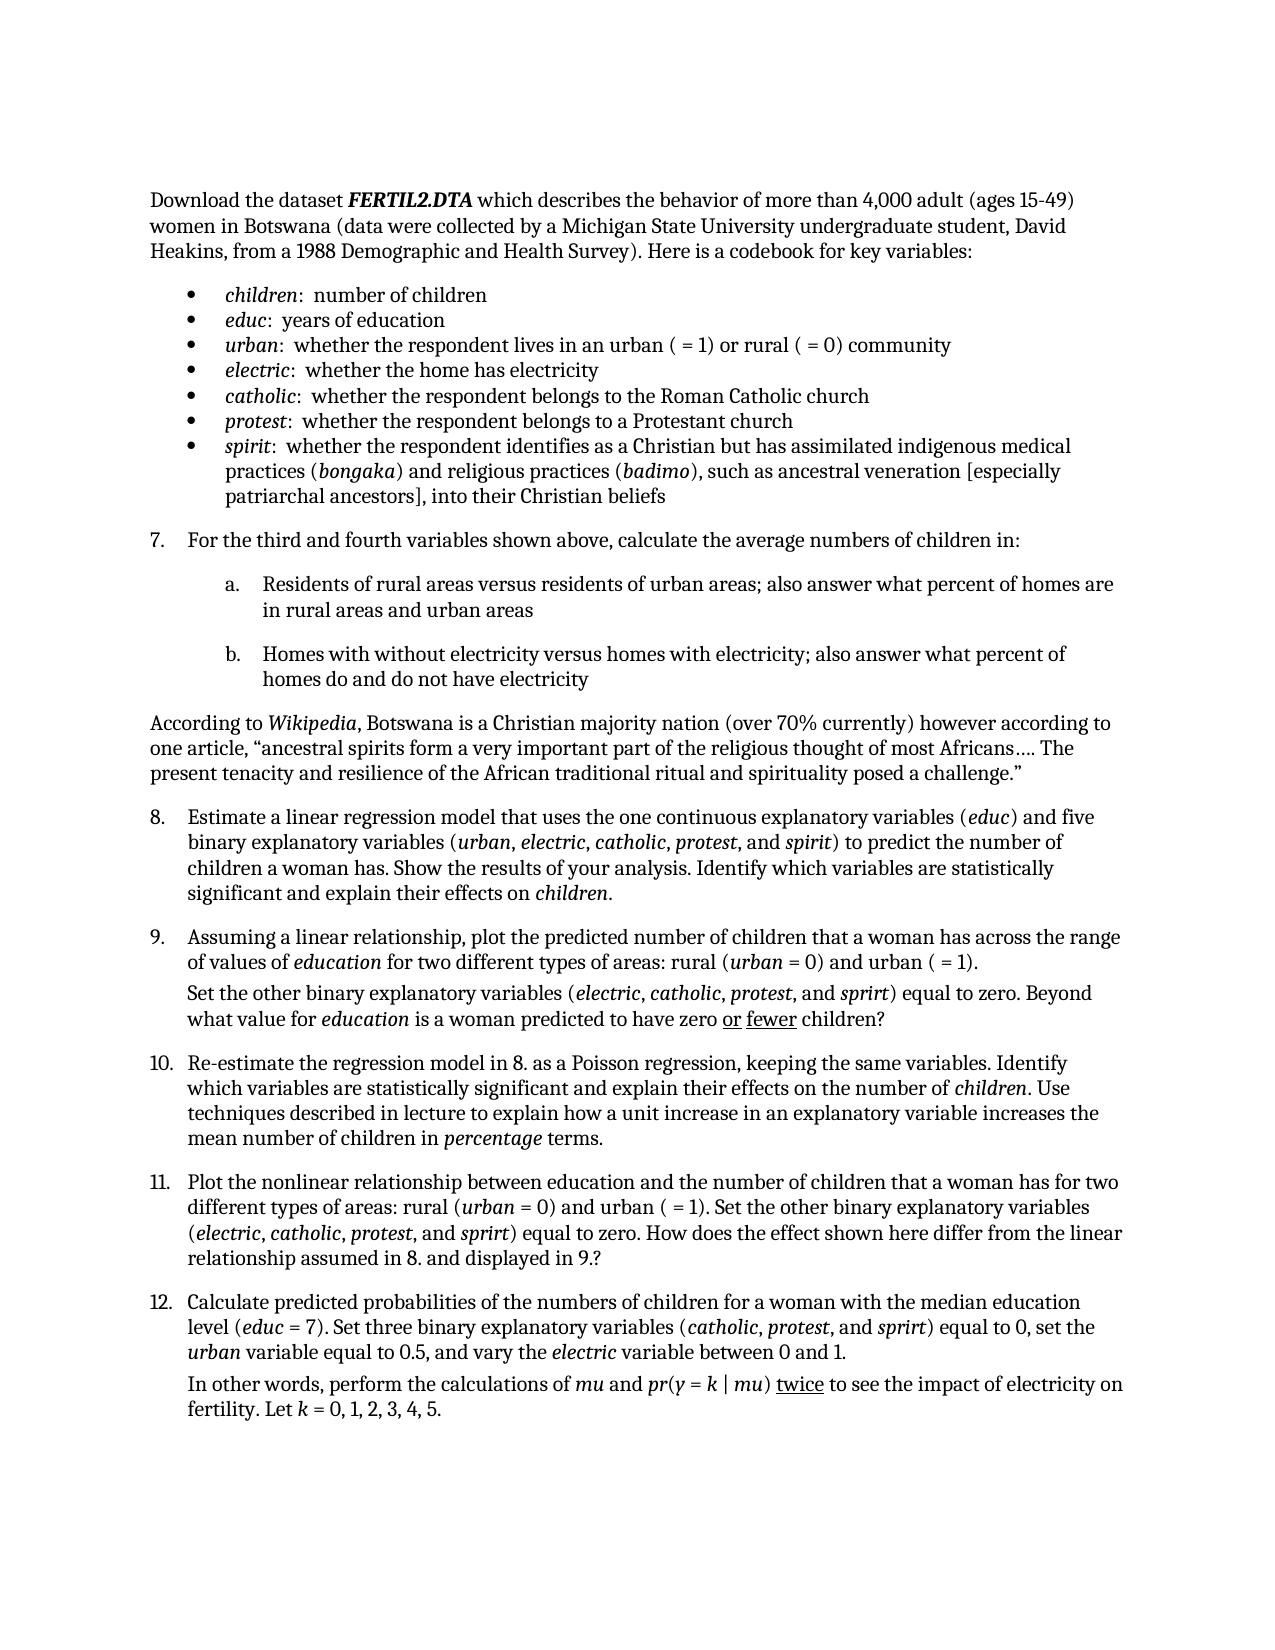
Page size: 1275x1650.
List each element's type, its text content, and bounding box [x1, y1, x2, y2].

list Assuming a linear relationship, plot the predicted number of children that a woman has across the range of values of education for two different types of areas: rural (urban = 0) and urban ( = 1). [150, 924, 1125, 975]
list spirit: whether the respondent identifies as a Christian but has assimilated indigenous medical practices (bongaka) and religious practices (badimo), such as ancestral veneration [especially patriarchal ancestors], into their Christian beliefs [187, 434, 1125, 509]
list urban: whether the respondent lives in an urban ( = 1) or rural ( = 0) community [187, 333, 1125, 358]
list Re-estimate the regression model in 8. as a Poisson regression, keeping the same variables. Identify which variables are statistically significant and explain their effects on the number of children. Use techniques described in lecture to explain how a unit increase in an explanatory variable increases the mean number of children in percentage terms. [150, 1050, 1125, 1151]
list educ: years of education [187, 308, 1125, 333]
list protest: whether the respondent belongs to a Protestant church [187, 408, 1125, 434]
text According to Wikipedia, Botswana is a Christian majority nation (over 70% currently) however according to one article, “ancestral spirits form a very important part of the religious thought of most Africans…. The present tenacity and resilience of the African traditional ritual and spirituality posed a challenge.” [150, 710, 1125, 786]
list Set the other binary explanatory variables (electric, catholic, protest, and sprirt) equal to zero. Beyond what value for education is a woman predicted to have zero or fewer children? [187, 981, 1125, 1031]
text Download the dataset FERTIL2.DTA which describes the behavior of more than 4,000 adult (ages 15-49) women in Botswana (data were collected by a Michigan State University undergraduate student, David Heakins, from a 1988 Demographic and Health Survey). Here is a codebook for key variables: [150, 188, 1125, 264]
list Estimate a linear regression model that uses the one continuous explanatory variables (educ) and five binary explanatory variables (urban, electric, catholic, protest, and spirit) to predict the number of children a woman has. Show the results of your analysis. Identify which variables are statistically significant and explain their effects on children. [150, 805, 1125, 906]
list Plot the nonlinear relationship between education and the number of children that a woman has for two different types of areas: rural (urban = 0) and urban ( = 1). Set the other binary explanatory variables (electric, catholic, protest, and sprirt) equal to zero. How does the effect shown here differ from the linear relationship assumed in 8. and displayed in 9.? [150, 1170, 1125, 1271]
list Residents of rural areas versus residents of urban areas; also answer what percent of homes are in rural areas and urban areas [225, 572, 1125, 622]
list catholic: whether the respondent belongs to the Roman Catholic church [187, 383, 1125, 408]
list electric: whether the home has electricity [187, 358, 1125, 383]
list In other words, perform the calculations of mu and pr(y = k | mu) twice to see the impact of electricity on fertility. Let k = 0, 1, 2, 3, 4, 5. [187, 1371, 1125, 1422]
list For the third and fourth variables shown above, calculate the average numbers of children in: [150, 528, 1125, 553]
list Calculate predicted probabilities of the numbers of children for a woman with the median education level (educ = 7). Set three binary explanatory variables (catholic, protest, and sprirt) equal to 0, set the urban variable equal to 0.5, and vary the electric variable between 0 and 1. [150, 1289, 1125, 1365]
list children: number of children [187, 282, 1125, 308]
list Homes with without electricity versus homes with electricity; also answer what percent of homes do and do not have electricity [225, 641, 1125, 692]
